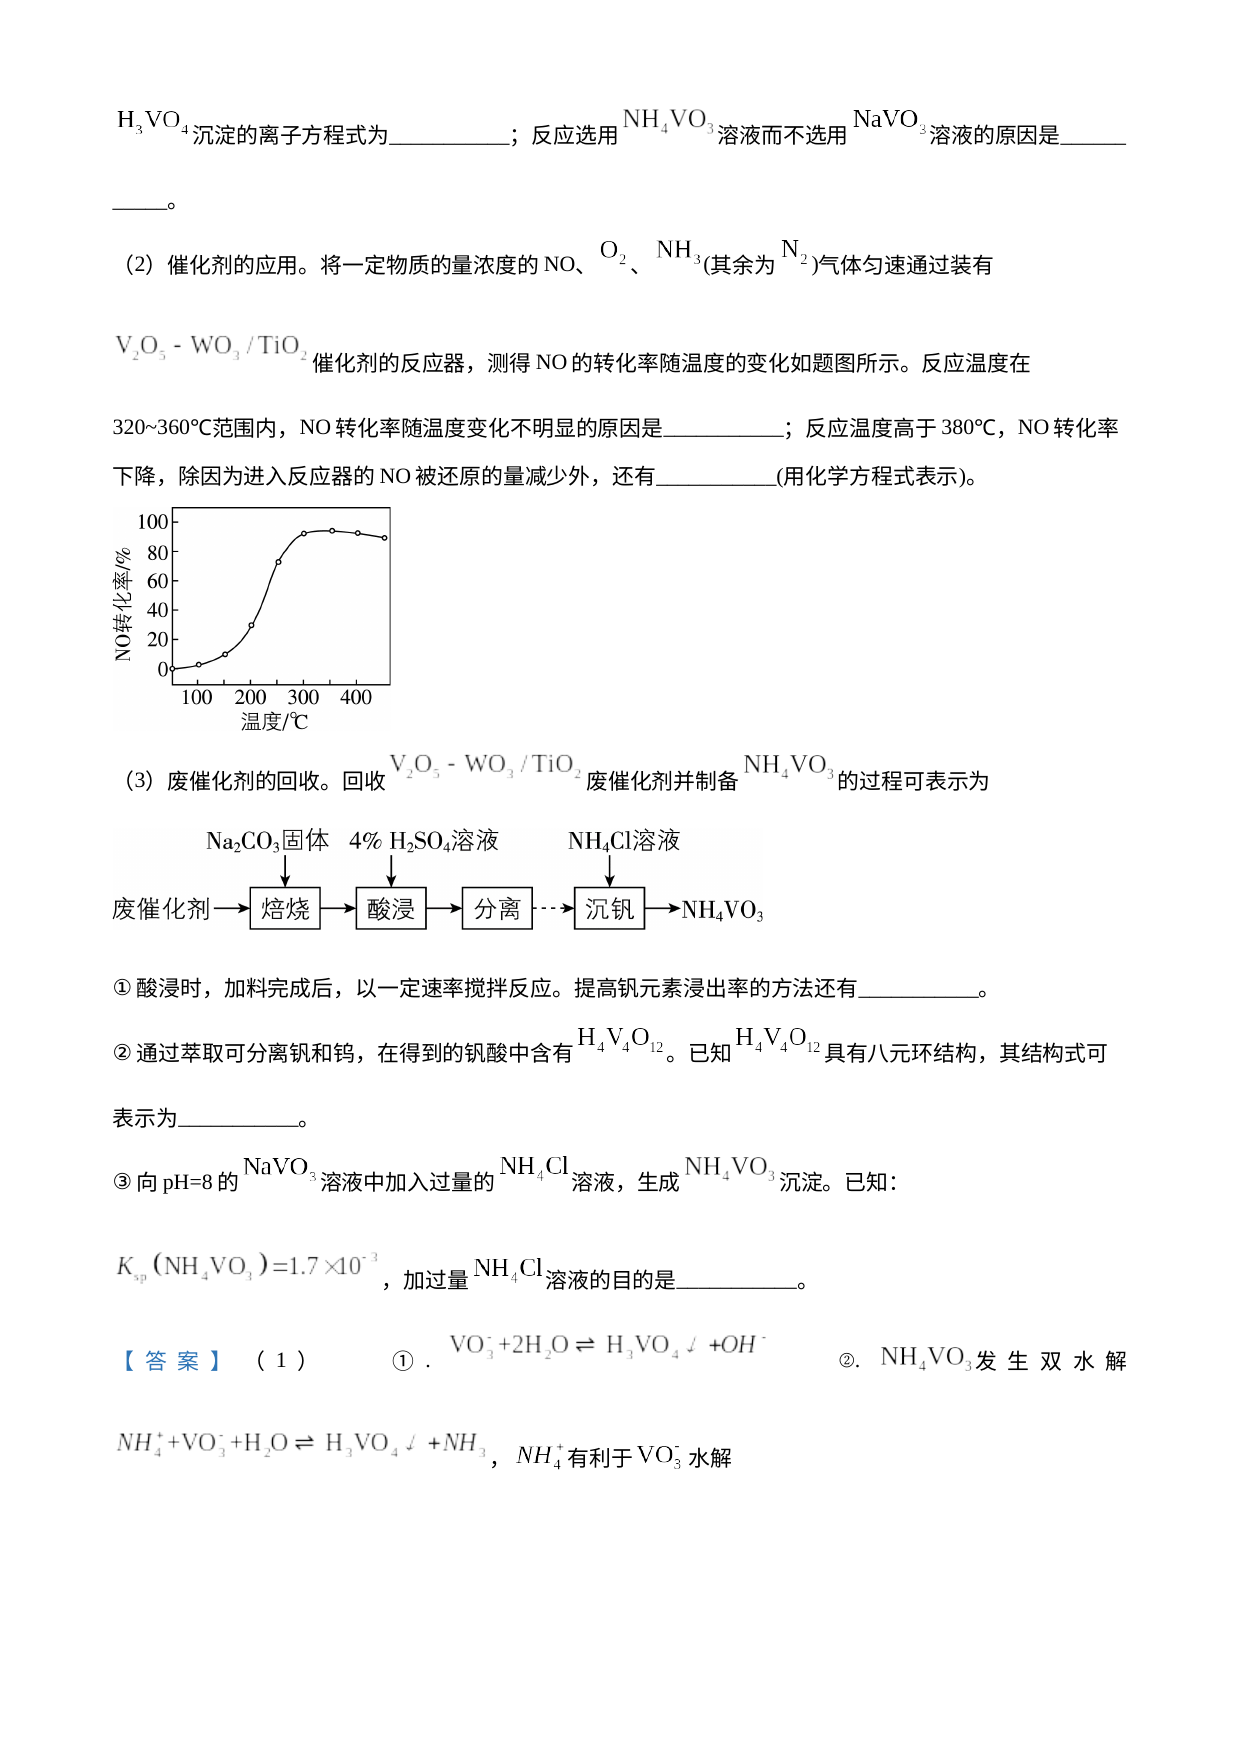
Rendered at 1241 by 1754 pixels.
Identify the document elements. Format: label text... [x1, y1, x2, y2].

picture [112, 828, 763, 930]
text ②通过萃取可分离钒和钨，在得到的钒酸中含有。已知具有八元环结构，其结构式可表示为___________。 [112, 1019, 1128, 1133]
text 【答案】（1） ①. ②. 发生双水解，有利于水解 [112, 1327, 1128, 1489]
text ①酸浸时，加料完成后，以一定速率搅拌反应。提高钒元素浸出率的方法还有___________。 [112, 971, 1128, 1003]
text ③向pH=8的溶液中加入过量的溶液，生成沉淀。已知：，加过量溶液的目的是___________。 [112, 1149, 1128, 1311]
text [112, 102, 1128, 216]
text （2）催化剂的应用。将一定物质的量浓度的NO、、(其余为)气体匀速通过装有催化剂的反应器，测得NO的转化率随温度的变化如题图所示。反应温度在320~360℃范围内，NO转化率随温度变化不明显的原因是___________；反应温度高于380℃，NO转化率下降，除因为进入反应器的NO被还原的量减少外，还有___________(用化学方程式表示)。 [112, 231, 1128, 491]
picture [112, 507, 391, 731]
text （3）废催化剂的回收。回收废催化剂并制备的过程可表示为 [112, 747, 1128, 812]
